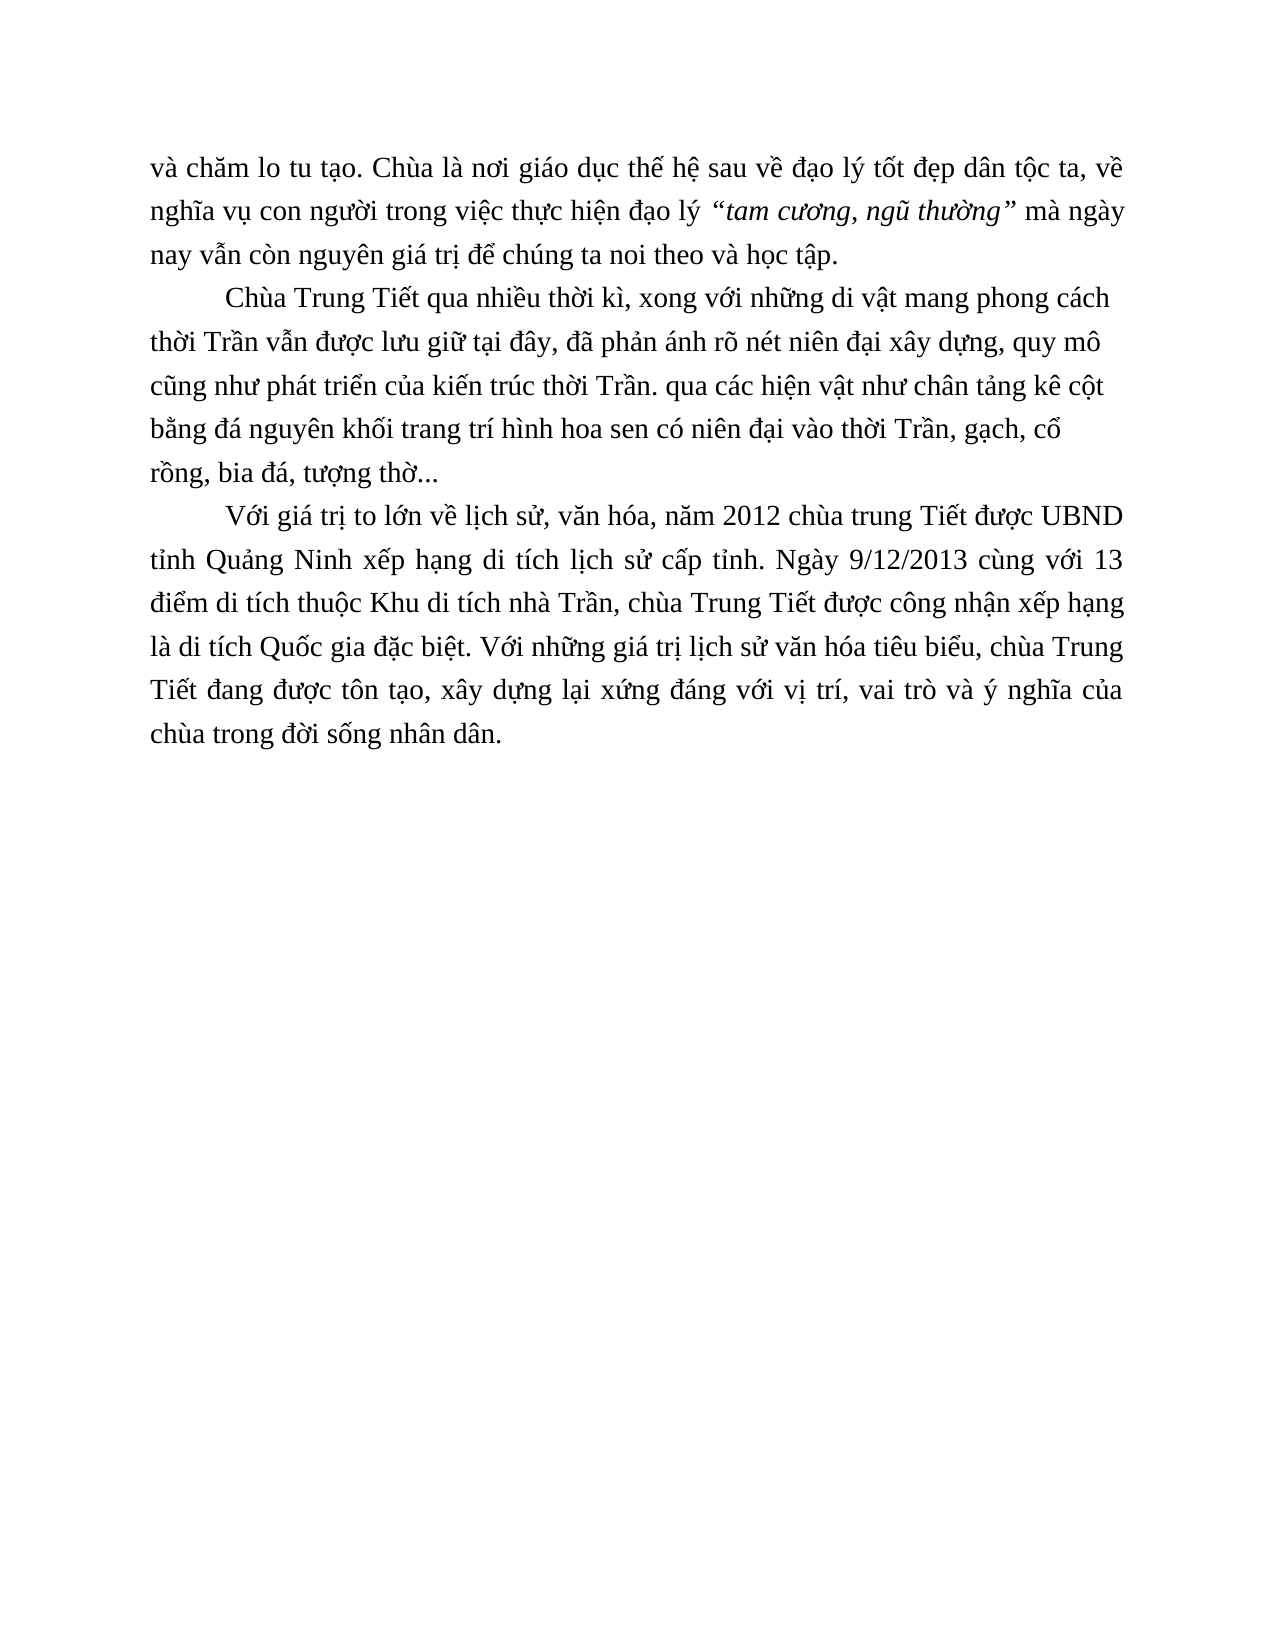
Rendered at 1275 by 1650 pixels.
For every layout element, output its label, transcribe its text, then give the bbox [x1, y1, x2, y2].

text Chùa Trung Tiết qua nhiều thời kì, xong với những di vật mang phong cách thời Trần vẫn được lưu giữ tại đây, đã phản ánh rõ nét niên đại xây dựng, quy mô cũng như phát triển của kiến trúc thời Trần. qua các hiện vật như chân tảng kê cột bằng đá nguyên khối trang trí hình hoa sen có niên đại vào thời Trần, gạch, cổ rồng, bia đá, tượng thờ... [150, 281, 1125, 488]
text Với giá trị to lớn về lịch sử, văn hóa, năm 2012 chùa trung Tiết được UBND tỉnh Quảng Ninh xếp hạng di tích lịch sử cấp tỉnh. Ngày 9/12/2013 cùng với 13 điểm di tích thuộc Khu di tích nhà Trần, chùa Trung Tiết được công nhận xếp hạng là di tích Quốc gia đặc biệt. Với những giá trị lịch sử văn hóa tiêu biểu, chùa Trung Tiết đang được tôn tạo, xây dựng lại xứng đáng với vị trí, vai trò và ý nghĩa của chùa trong đời sống nhân dân. [150, 498, 1125, 749]
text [150, 150, 1125, 271]
